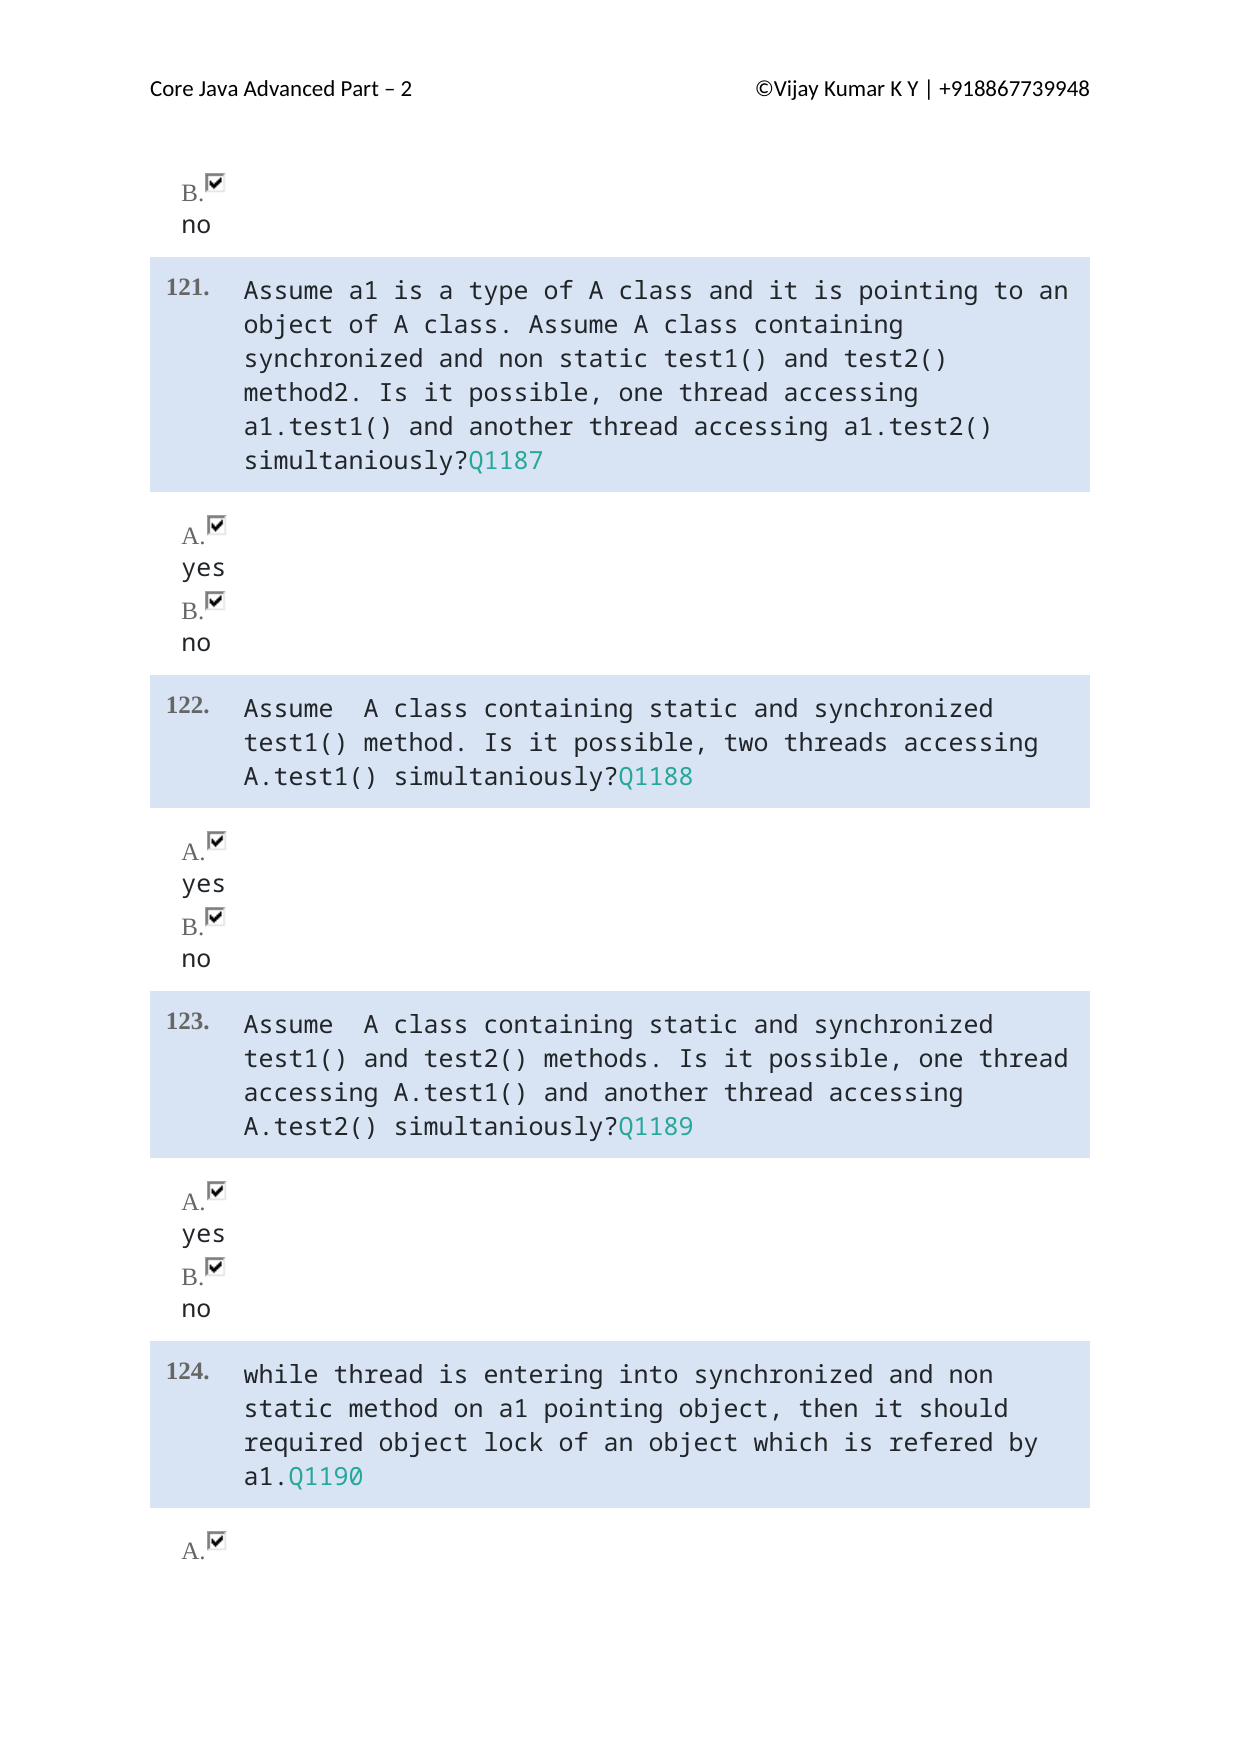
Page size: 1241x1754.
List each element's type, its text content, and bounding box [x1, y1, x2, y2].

table_cell [150, 808, 1090, 991]
table_cell Assume A class containing static and synchronized test1() method. Is it possible, two threads accessing A.test1() simultaniously?Q1188 [228, 675, 1090, 808]
table_header 121. [150, 257, 228, 492]
table_header Assume a1 is a type of A class and it is pointing to an object of A class. Assume A class containing synchronized and non static test1() and test2() method2. Is it possible, one thread accessing a1.test1() and another thread accessing a1.test2() simultaniously?Q1187 [228, 257, 1090, 492]
table_cell 124. [150, 1341, 228, 1508]
table_cell [150, 150, 1090, 257]
table_cell while thread is entering into synchronized and non static method on a1 pointing object, then it should required object lock of an object which is refered by a1.Q1190 [228, 1341, 1090, 1508]
table_header 123. [150, 991, 228, 1158]
table_header Assume A class containing static and synchronized test1() and test2() methods. Is it possible, one thread accessing A.test1() and another thread accessing A.test2() simultaniously?Q1189 [228, 991, 1090, 1158]
table_cell [150, 493, 1090, 675]
table_cell [150, 1508, 1090, 1581]
table_cell [150, 1158, 1090, 1341]
table_cell 122. [150, 675, 228, 808]
